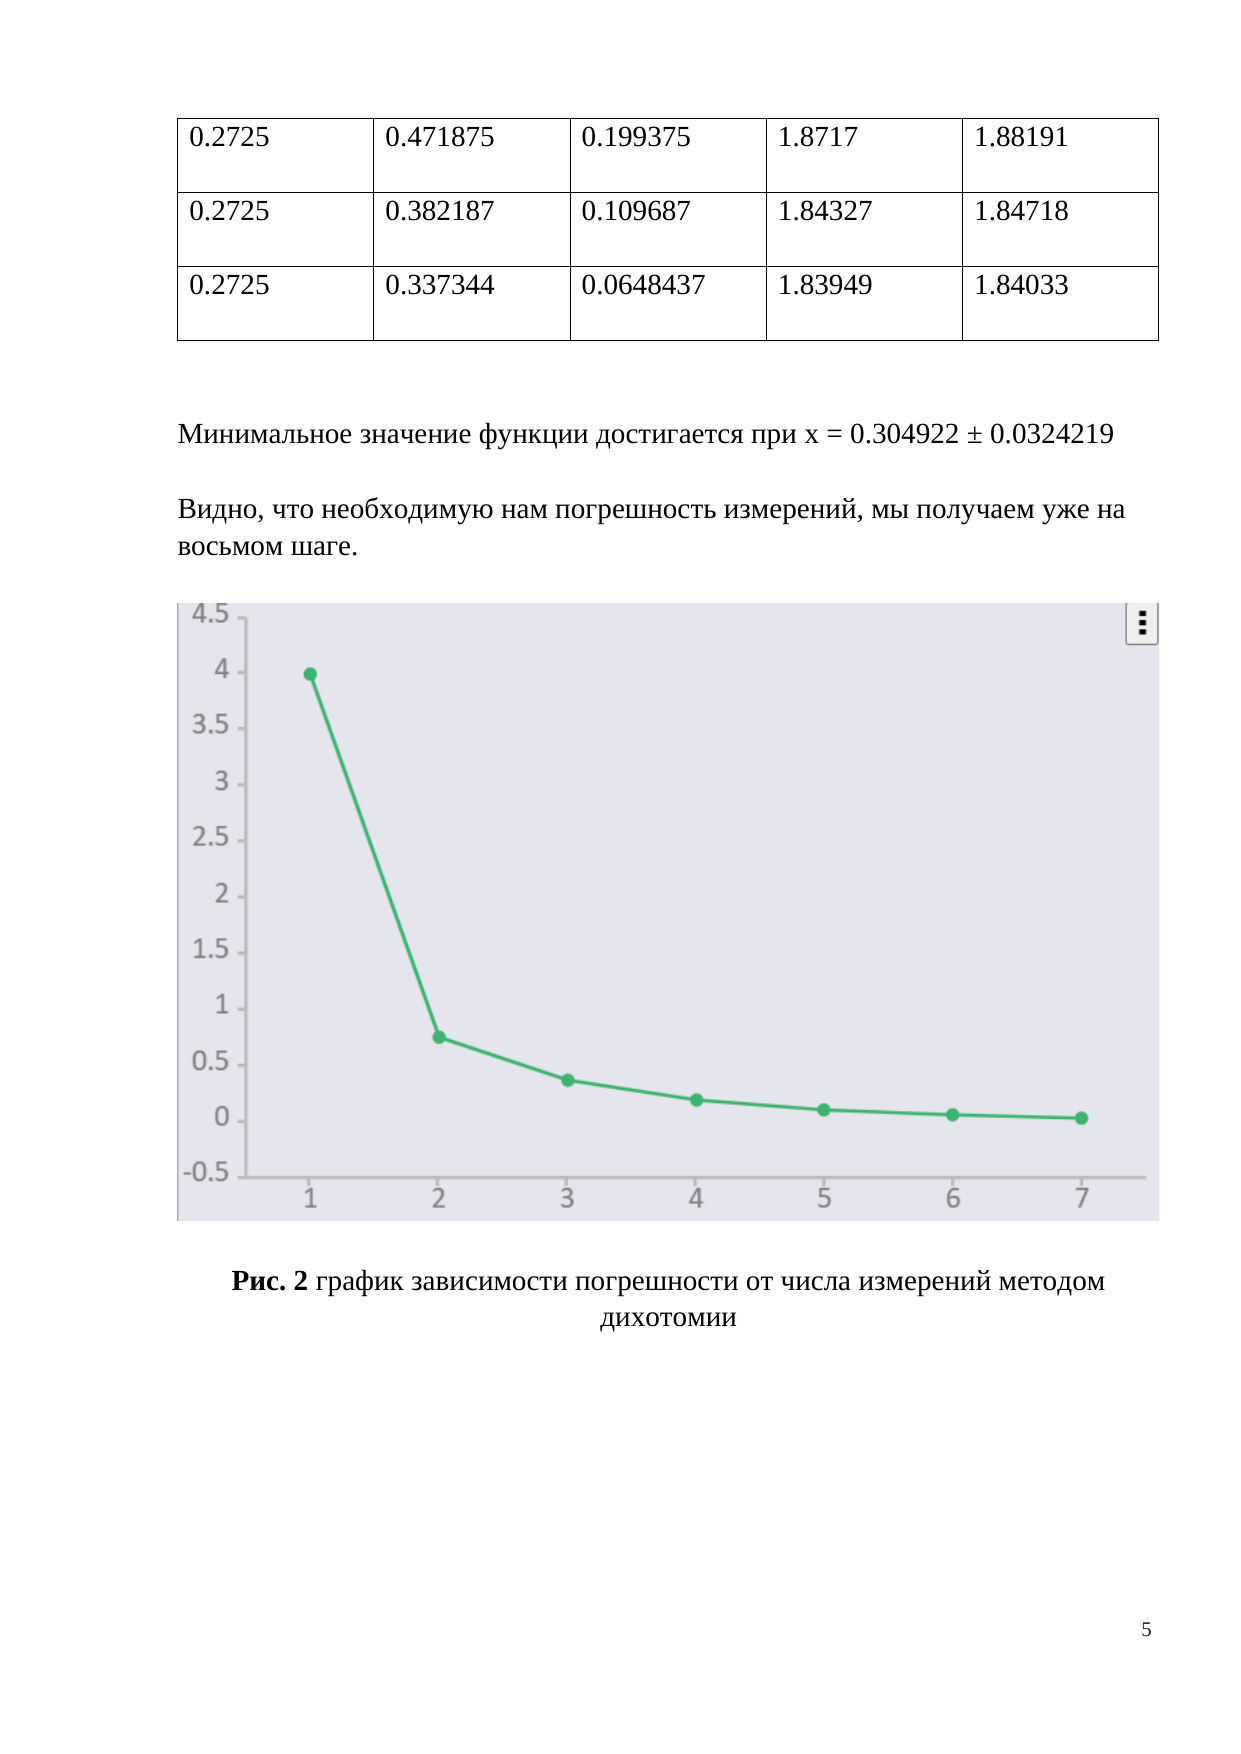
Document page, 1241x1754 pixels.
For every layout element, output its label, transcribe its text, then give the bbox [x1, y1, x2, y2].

table_cell 0.199375 [571, 119, 766, 192]
table_cell 0.382187 [374, 193, 570, 266]
table_cell 1.84327 [767, 193, 962, 266]
table_cell 0.2725 [178, 267, 373, 340]
text Рис. 2 график зависимости погрешности от числа измерений методом дихотомии [177, 1263, 1159, 1332]
text Минимальное значение функции достигается при x = 0.304922 ± 0.0324219 [177, 416, 1159, 450]
text Видно, что необходимую нам погрешность измерений, мы получаем уже на восьмом шаге. [177, 492, 1159, 561]
table_cell 0.337344 [374, 267, 570, 340]
table_cell 0.2725 [178, 193, 373, 266]
table_cell 0.471875 [374, 119, 570, 192]
table_cell 0.109687 [571, 193, 766, 266]
table_cell 1.84033 [963, 267, 1158, 340]
table_cell 1.84718 [963, 193, 1158, 266]
picture [177, 603, 1160, 1221]
table_cell 0.0648437 [571, 267, 766, 340]
table_cell 0.2725 [178, 119, 373, 192]
table_cell 1.8717 [767, 119, 962, 192]
table_cell 1.83949 [767, 267, 962, 340]
table_cell 1.88191 [963, 119, 1158, 192]
